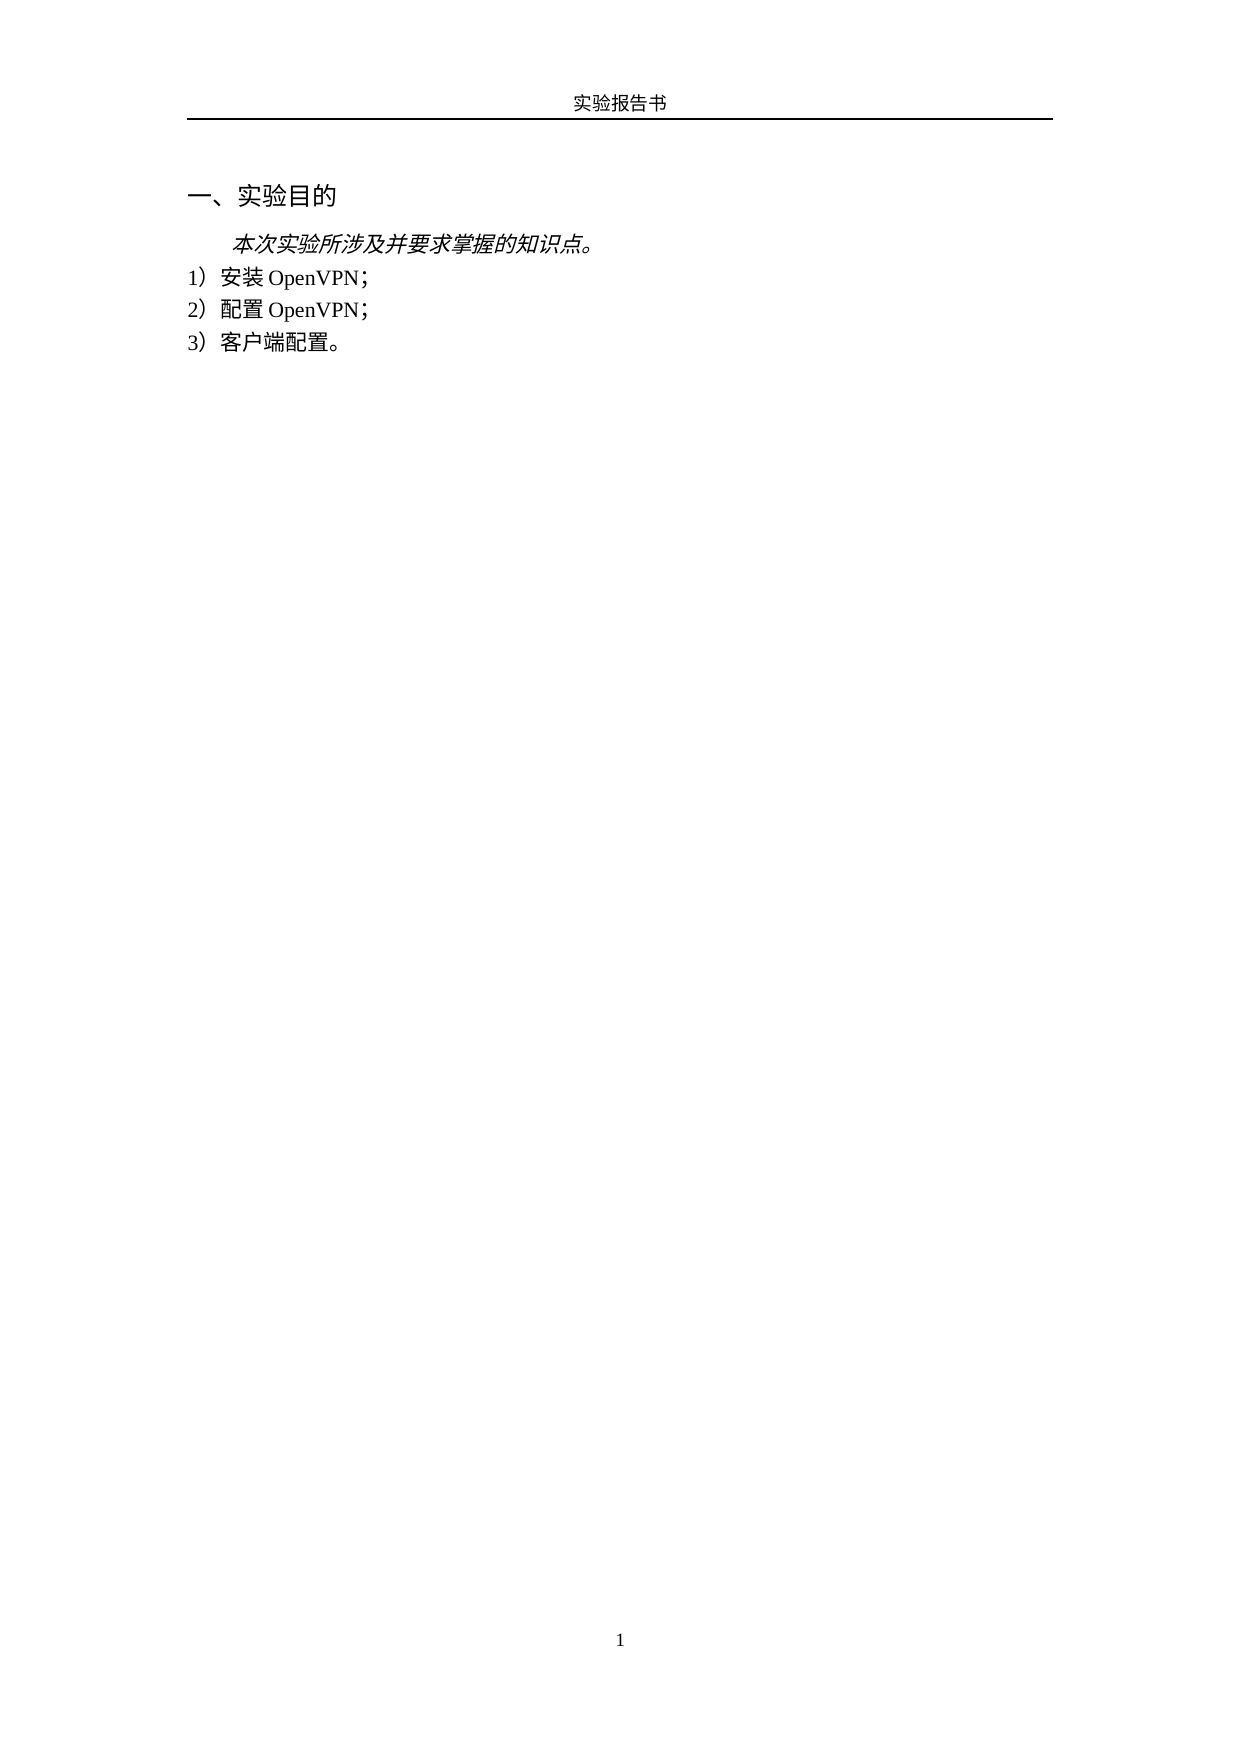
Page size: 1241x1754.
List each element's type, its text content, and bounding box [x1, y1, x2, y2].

text 一、实验目的 [187, 162, 1053, 227]
text 3）客户端配置。 [187, 324, 1053, 357]
text 2）配置OpenVPN； [187, 292, 1053, 324]
text 1）安装OpenVPN； [187, 259, 1053, 292]
text 本次实验所涉及并要求掌握的知识点。 [187, 227, 1053, 259]
